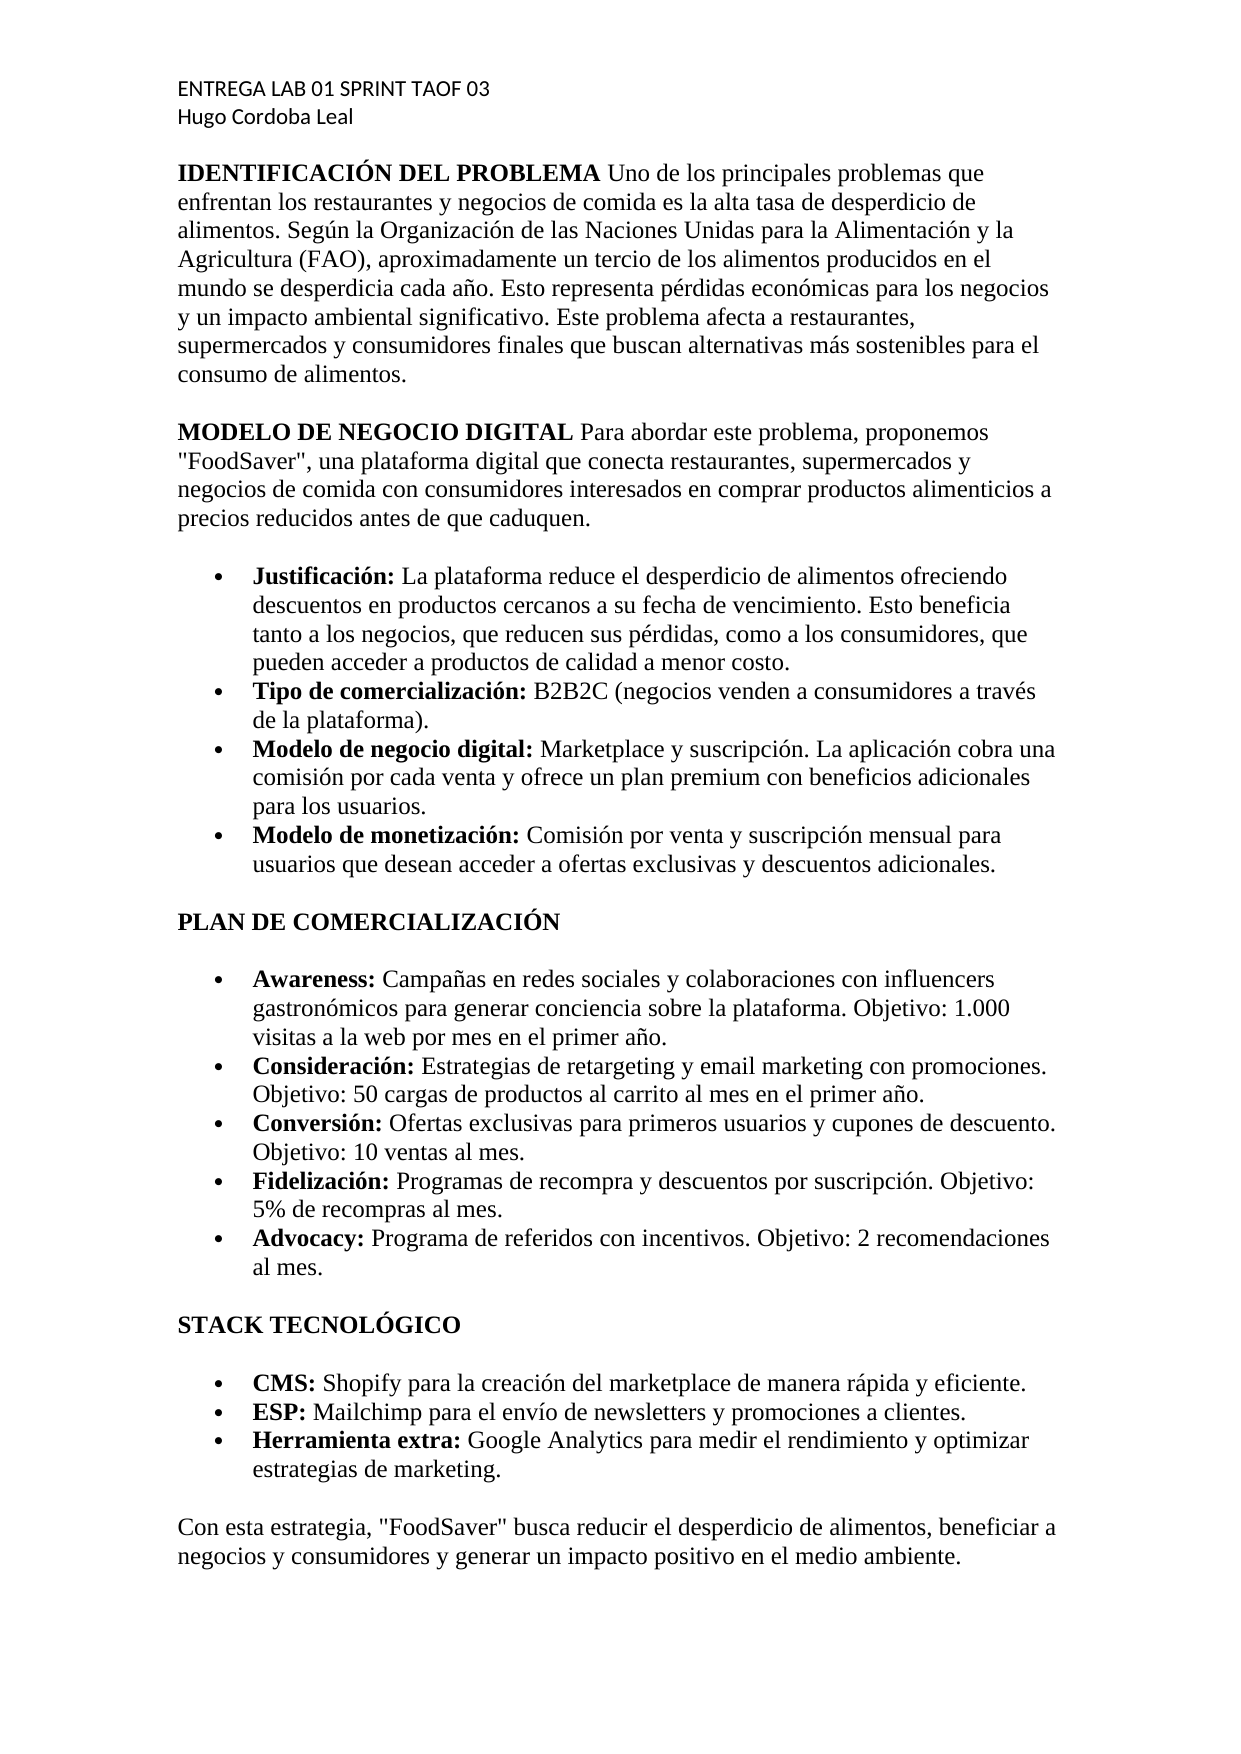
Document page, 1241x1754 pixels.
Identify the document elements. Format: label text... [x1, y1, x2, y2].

list Consideración: Estrategias de retargeting y email marketing con promociones. Objetivo: 50 cargas de productos al carrito al mes en el primer año. [215, 1051, 1063, 1108]
list CMS: Shopify para la creación del marketplace de manera rápida y eficiente. [215, 1368, 1063, 1397]
list Modelo de monetización: Comisión por venta y suscripción mensual para usuarios que desean acceder a ofertas exclusivas y descuentos adicionales. [215, 820, 1063, 877]
list Fidelización: Programas de recompra y descuentos por suscripción. Objetivo: 5% de recompras al mes. [215, 1166, 1063, 1223]
list Conversión: Ofertas exclusivas para primeros usuarios y cupones de descuento. Objetivo: 10 ventas al mes. [215, 1108, 1063, 1166]
list Tipo de comercialización: B2B2C (negocios venden a consumidores a través de la plataforma). [215, 676, 1063, 734]
text Con esta estrategia, "FoodSaver" busca reducir el desperdicio de alimentos, beneficiar a negocios y consumidores y generar un impacto positivo en el medio ambiente. [177, 1512, 1063, 1569]
text PLAN DE COMERCIALIZACIÓN [177, 907, 1063, 935]
list Awareness: Campañas en redes sociales y colaboraciones con influencers gastronómicos para generar conciencia sobre la plataforma. Objetivo: 1.000 visitas a la web por mes en el primer año. [215, 964, 1063, 1051]
text MODELO DE NEGOCIO DIGITAL Para abordar este problema, proponemos "FoodSaver", una plataforma digital que conecta restaurantes, supermercados y negocios de comida con consumidores interesados en comprar productos alimenticios a precios reducidos antes de que caduquen. [177, 417, 1063, 532]
text STACK TECNOLÓGICO [177, 1310, 1063, 1339]
list ESP: Mailchimp para el envío de newsletters y promociones a clientes. [215, 1397, 1063, 1425]
list Justificación: La plataforma reduce el desperdicio de alimentos ofreciendo descuentos en productos cercanos a su fecha de vencimiento. Esto beneficia tanto a los negocios, que reducen sus pérdidas, como a los consumidores, que pueden acceder a productos de calidad a menor costo. [215, 561, 1063, 676]
list Modelo de negocio digital: Marketplace y suscripción. La aplicación cobra una comisión por cada venta y ofrece un plan premium con beneficios adicionales para los usuarios. [215, 734, 1063, 820]
text IDENTIFICACIÓN DEL PROBLEMA Uno de los principales problemas que enfrentan los restaurantes y negocios de comida es la alta tasa de desperdicio de alimentos. Según la Organización de las Naciones Unidas para la Alimentación y la Agricultura (FAO), aproximadamente un tercio de los alimentos producidos en el mundo se desperdicia cada año. Esto representa pérdidas económicas para los negocios y un impacto ambiental significativo. Este problema afecta a restaurantes, supermercados y consumidores finales que buscan alternativas más sostenibles para el consumo de alimentos. [177, 158, 1063, 388]
list Herramienta extra: Google Analytics para medir el rendimiento y optimizar estrategias de marketing. [215, 1425, 1063, 1483]
list Advocacy: Programa de referidos con incentivos. Objetivo: 2 recomendaciones al mes. [215, 1223, 1063, 1281]
